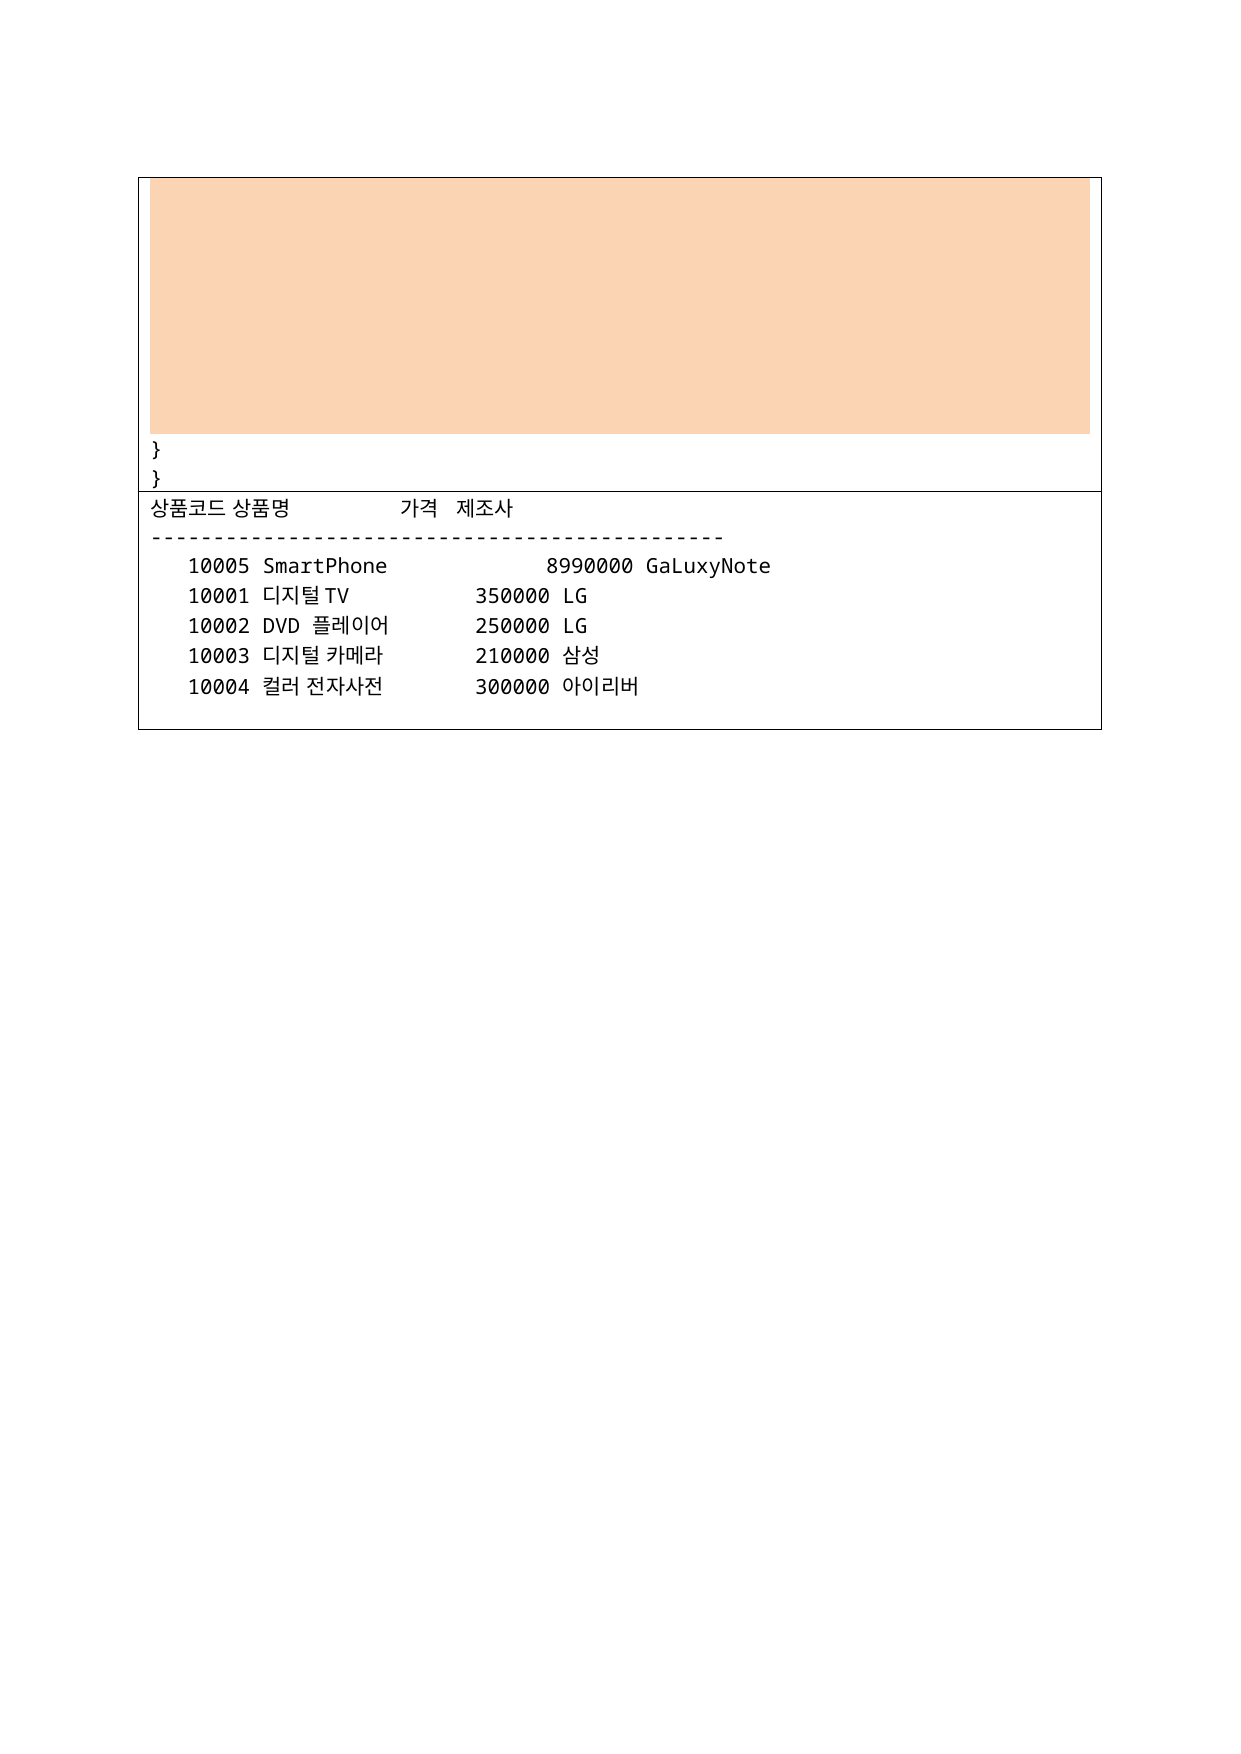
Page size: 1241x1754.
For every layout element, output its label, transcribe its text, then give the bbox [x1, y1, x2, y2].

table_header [139, 178, 1101, 491]
table_cell 상품코드 상품명 가격 제조사 ---------------------------------------------- 10005 SmartPhone 8990000 GaLuxyNote 10001 디지털TV 350000 LG 10002 DVD 플레이어 250000 LG 10003 디지털 카메라 210000 삼성 10004 컬러 전자사전 300000 아이리버 [139, 492, 1101, 729]
